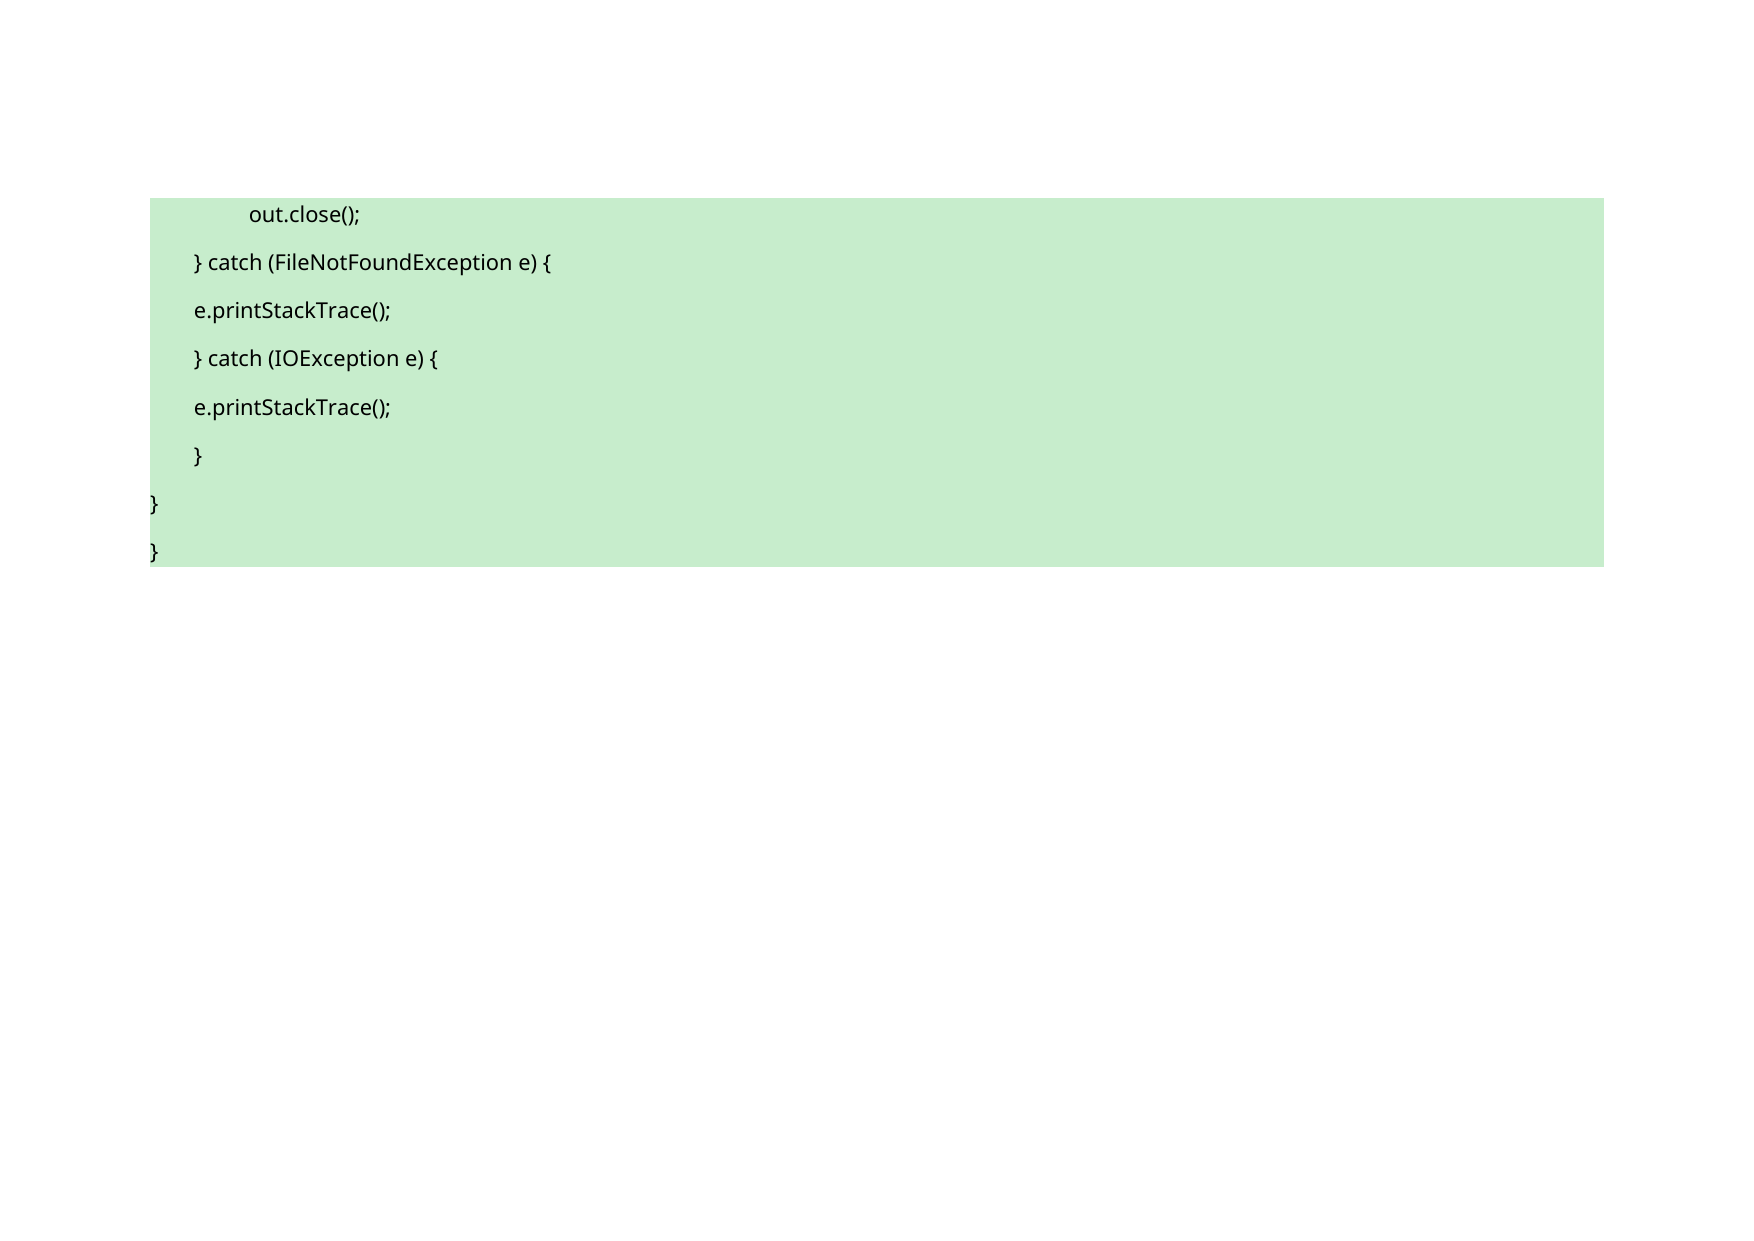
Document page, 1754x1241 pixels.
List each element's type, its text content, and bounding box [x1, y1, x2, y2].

text } [150, 534, 1604, 567]
text e.printStackTrace(); [150, 390, 1604, 423]
text e.printStackTrace(); [150, 294, 1604, 326]
text } [150, 438, 1604, 471]
text } catch (FileNotFoundException e) { [150, 246, 1604, 278]
text out.close(); [150, 198, 1604, 230]
text } [150, 486, 1604, 519]
text } catch (IOException e) { [150, 342, 1604, 374]
